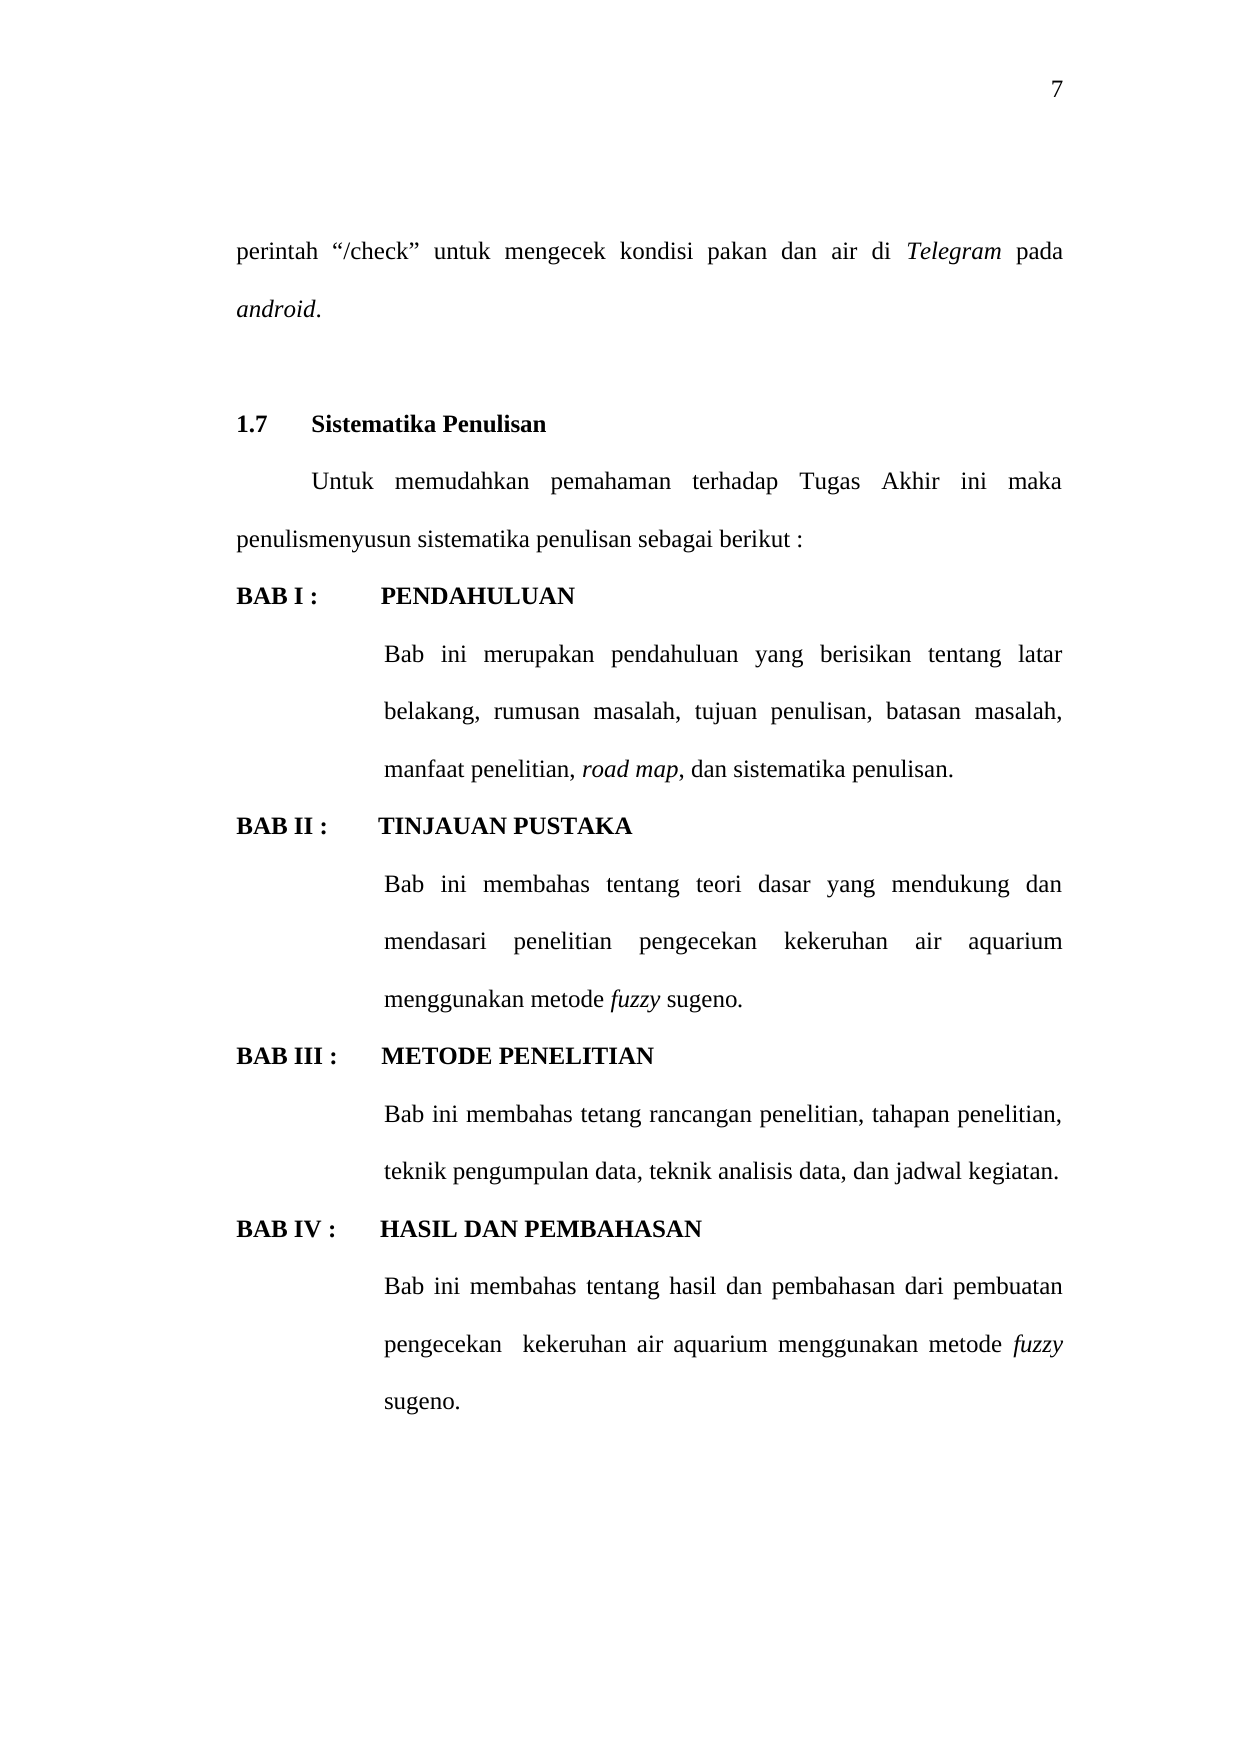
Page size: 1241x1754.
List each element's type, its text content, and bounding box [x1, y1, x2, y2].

text Bab ini merupakan pendahuluan yang berisikan tentang latar belakang, rumusan masalah, tujuan penulisan, batasan masalah, manfaat penelitian, road map, dan sistematika penulisan. [384, 639, 1063, 782]
text BAB II : TINJAUAN PUSTAKA [236, 811, 1063, 840]
text Bab ini membahas tetang rancangan penelitian, tahapan penelitian, teknik pengumpulan data, teknik analisis data, dan jadwal kegiatan. [384, 1099, 1063, 1185]
list Sistematika Penulisan [236, 409, 1063, 437]
list Bab ini membahas tentang hasil dan pembahasan dari pembuatan pengecekan kekeruhan air aquarium menggunakan metode fuzzy sugeno. [384, 1271, 1063, 1415]
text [236, 236, 1063, 322]
list BAB IV : HASIL DAN PEMBAHASAN [236, 1214, 1063, 1242]
text Bab ini membahas tentang teori dasar yang mendukung dan mendasari penelitian pengecekan kekeruhan air aquarium menggunakan metode fuzzy sugeno. [384, 869, 1063, 1012]
text BAB I : PENDAHULUAN [236, 581, 1063, 610]
list BAB III : METODE PENELITIAN [236, 1041, 1063, 1070]
text Untuk memudahkan pemahaman terhadap Tugas Akhir ini maka penulismenyusun sistematika penulisan sebagai berikut : [236, 466, 1063, 552]
